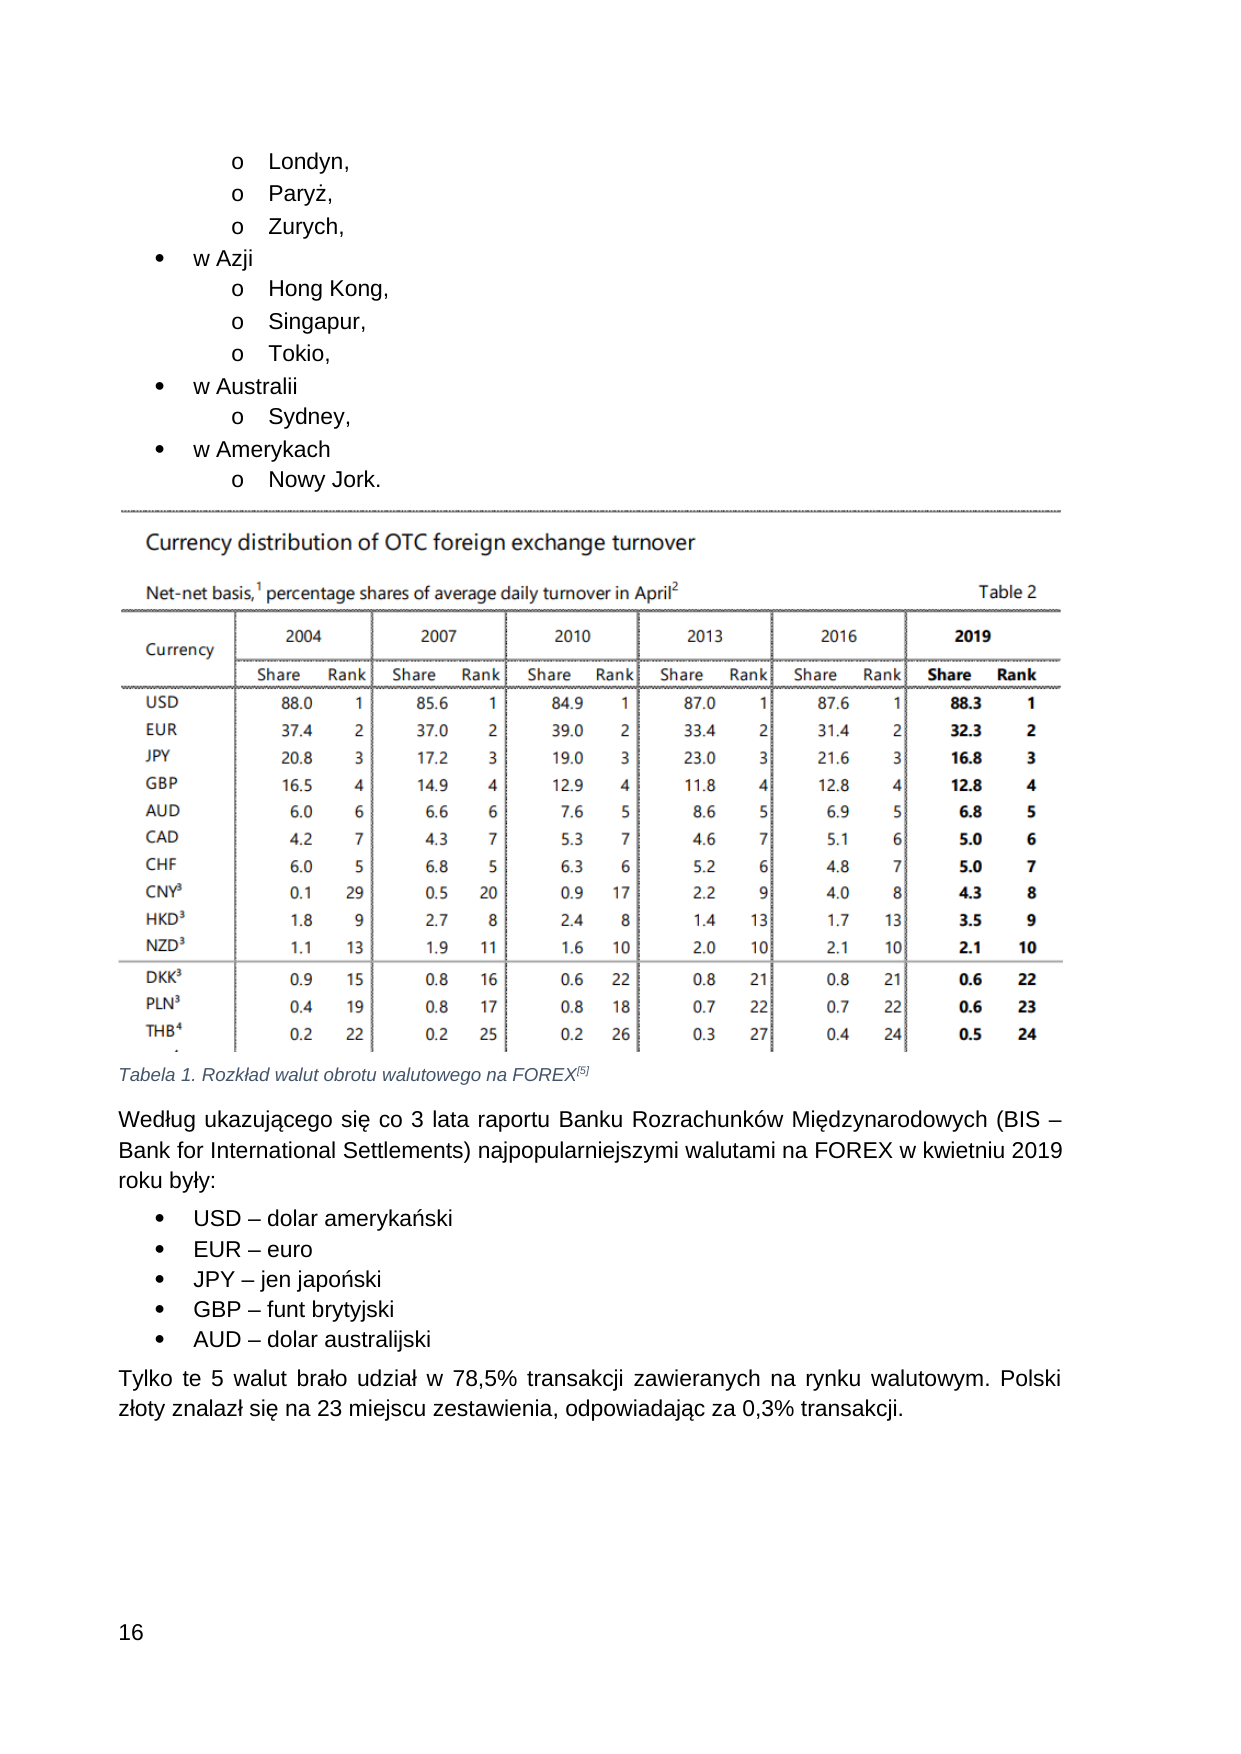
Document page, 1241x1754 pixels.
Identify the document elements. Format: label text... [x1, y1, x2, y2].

list Tokio, [231, 340, 1063, 369]
list Nowy Jork. [231, 466, 1063, 494]
list w Amerykach [156, 436, 1063, 462]
text Według ukazującego się co 3 lata raportu Banku Rozrachunków Międzynarodowych (BIS – Bank for International Settlements) najpopularniejszymi walutami na FOREX w kwietniu 2019 roku były: [118, 1106, 1063, 1193]
list EUR – euro [156, 1236, 1063, 1262]
text Tylko te 5 walut brało udział w 78,5% transakcji zawieranych na rynku walutowym. Polski złoty znalazł się na 23 miejscu zestawienia, odpowiadając za 0,3% transakcji. [118, 1365, 1063, 1421]
list Hong Kong, [231, 275, 1063, 304]
list GBP – funt brytyjski [156, 1296, 1063, 1322]
text Tabela 1. Rozkład walut obrotu walutowego na FOREX[5] [118, 1064, 1063, 1086]
list w Azji [156, 245, 1063, 272]
list w Australii [156, 373, 1063, 399]
list USD – dolar amerykański [156, 1205, 1063, 1232]
list Londyn, [231, 148, 1063, 176]
list AUD – dolar australijski [156, 1326, 1063, 1353]
list Sydney, [231, 403, 1063, 431]
picture [118, 506, 1063, 1052]
list JPY – jen japoński [156, 1266, 1063, 1292]
list Paryż, [231, 180, 1063, 208]
list Zurych, [231, 213, 1063, 241]
list Singapur, [231, 308, 1063, 336]
